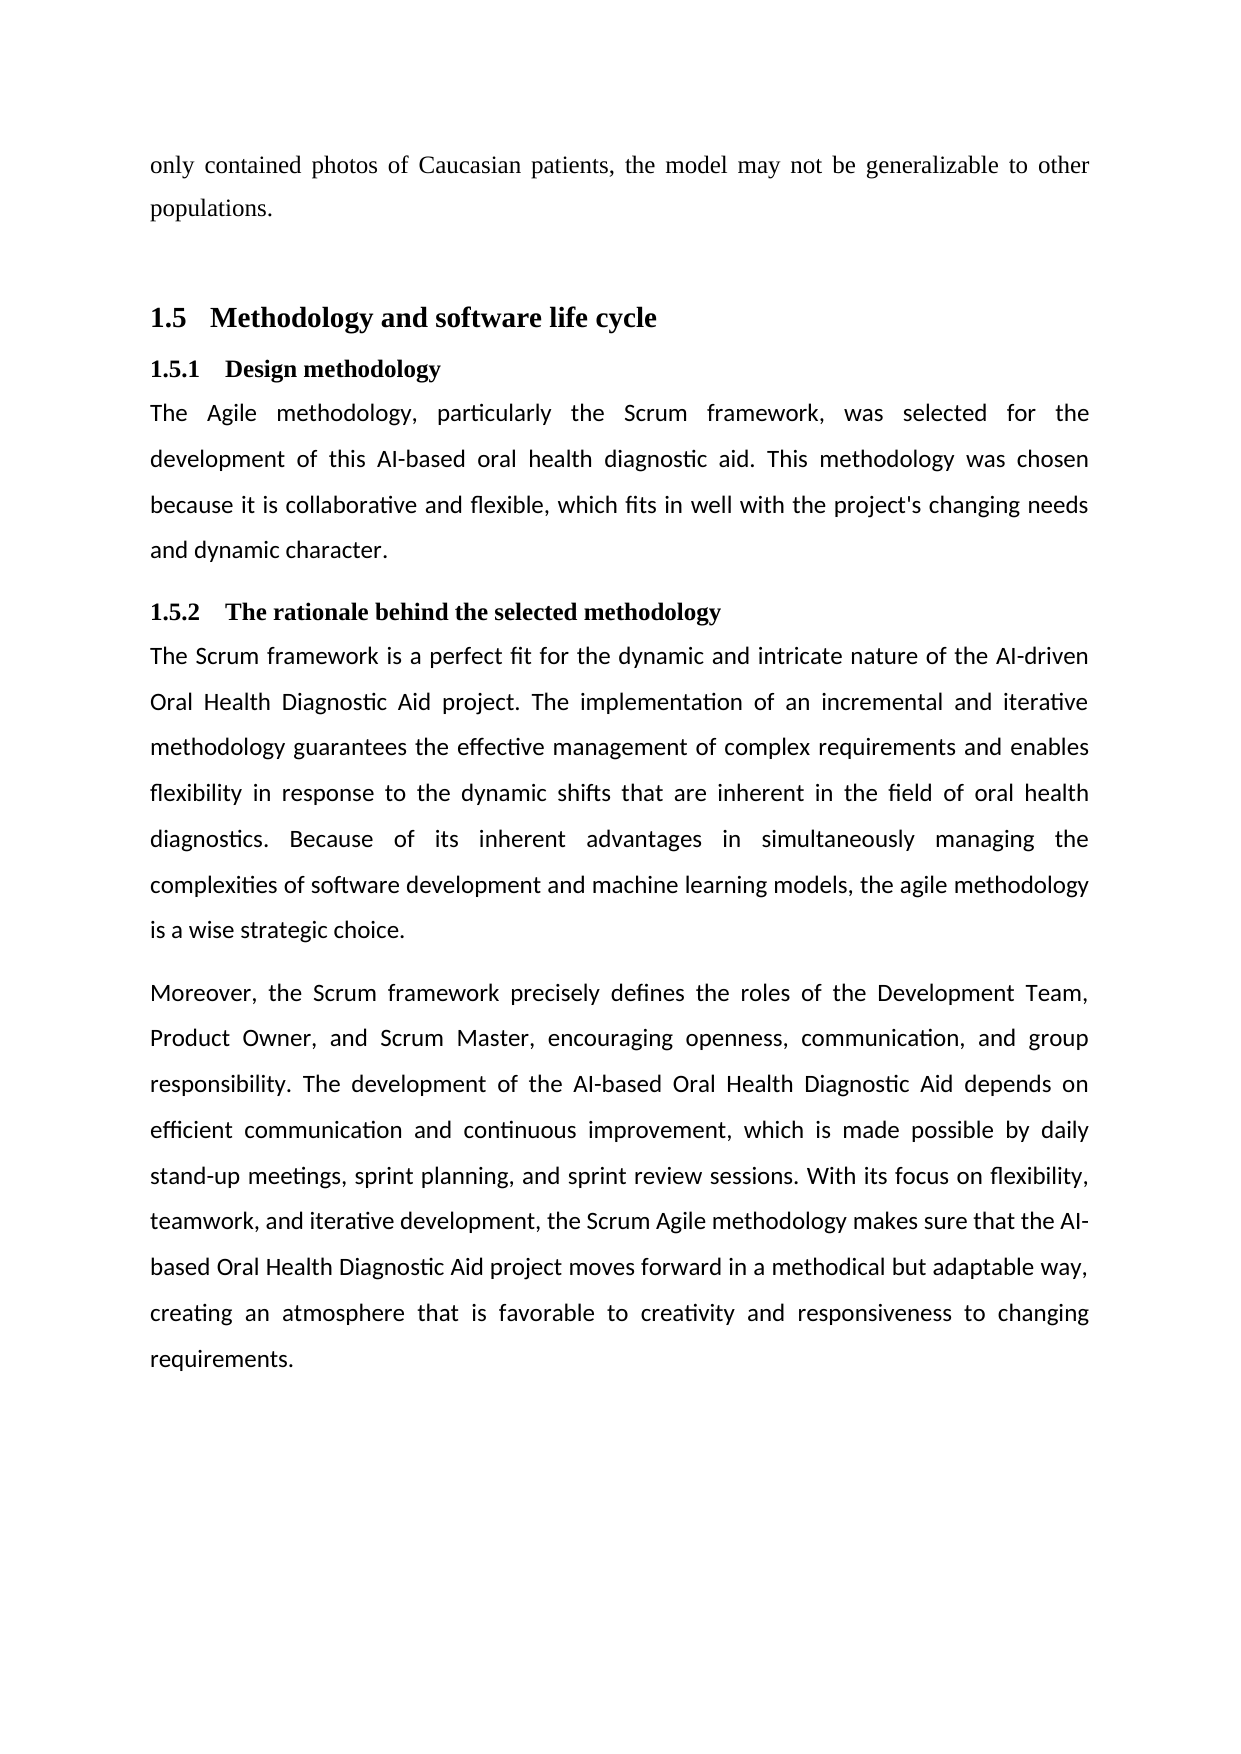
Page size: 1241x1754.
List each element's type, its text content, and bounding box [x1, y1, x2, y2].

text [150, 150, 1090, 222]
text The Agile methodology, particularly the Scrum framework, was selected for the development of this AI-based oral health diagnostic aid. This methodology was chosen because it is collaborative and flexible, which fits in well with the project's changing needs and dynamic character. [150, 397, 1090, 565]
text The Scrum framework is a perfect fit for the dynamic and intricate nature of the AI-driven Oral Health Diagnostic Aid project. The implementation of an incremental and iterative methodology guarantees the effective management of complex requirements and enables flexibility in response to the dynamic shifts that are inherent in the field of oral health diagnostics. Because of its inherent advantages in simultaneously managing the complexities of software development and machine learning models, the agile methodology is a wise strategic choice. [150, 640, 1090, 945]
subtitle The rationale behind the selected methodology [150, 597, 1090, 626]
subtitle Design methodology [150, 354, 1090, 383]
text Moreover, the Scrum framework precisely defines the roles of the Development Team, Product Owner, and Scrum Master, encouraging openness, communication, and group responsibility. The development of the AI-based Oral Health Diagnostic Aid depends on efficient communication and continuous improvement, which is made possible by daily stand-up meetings, sprint planning, and sprint review sessions. With its focus on flexibility, teamwork, and iterative development, the Scrum Agile methodology makes sure that the AI-based Oral Health Diagnostic Aid project moves forward in a methodical but adaptable way, creating an atmosphere that is favorable to creativity and responsiveness to changing requirements. [150, 977, 1090, 1373]
subtitle Methodology and software life cycle [150, 300, 1090, 333]
